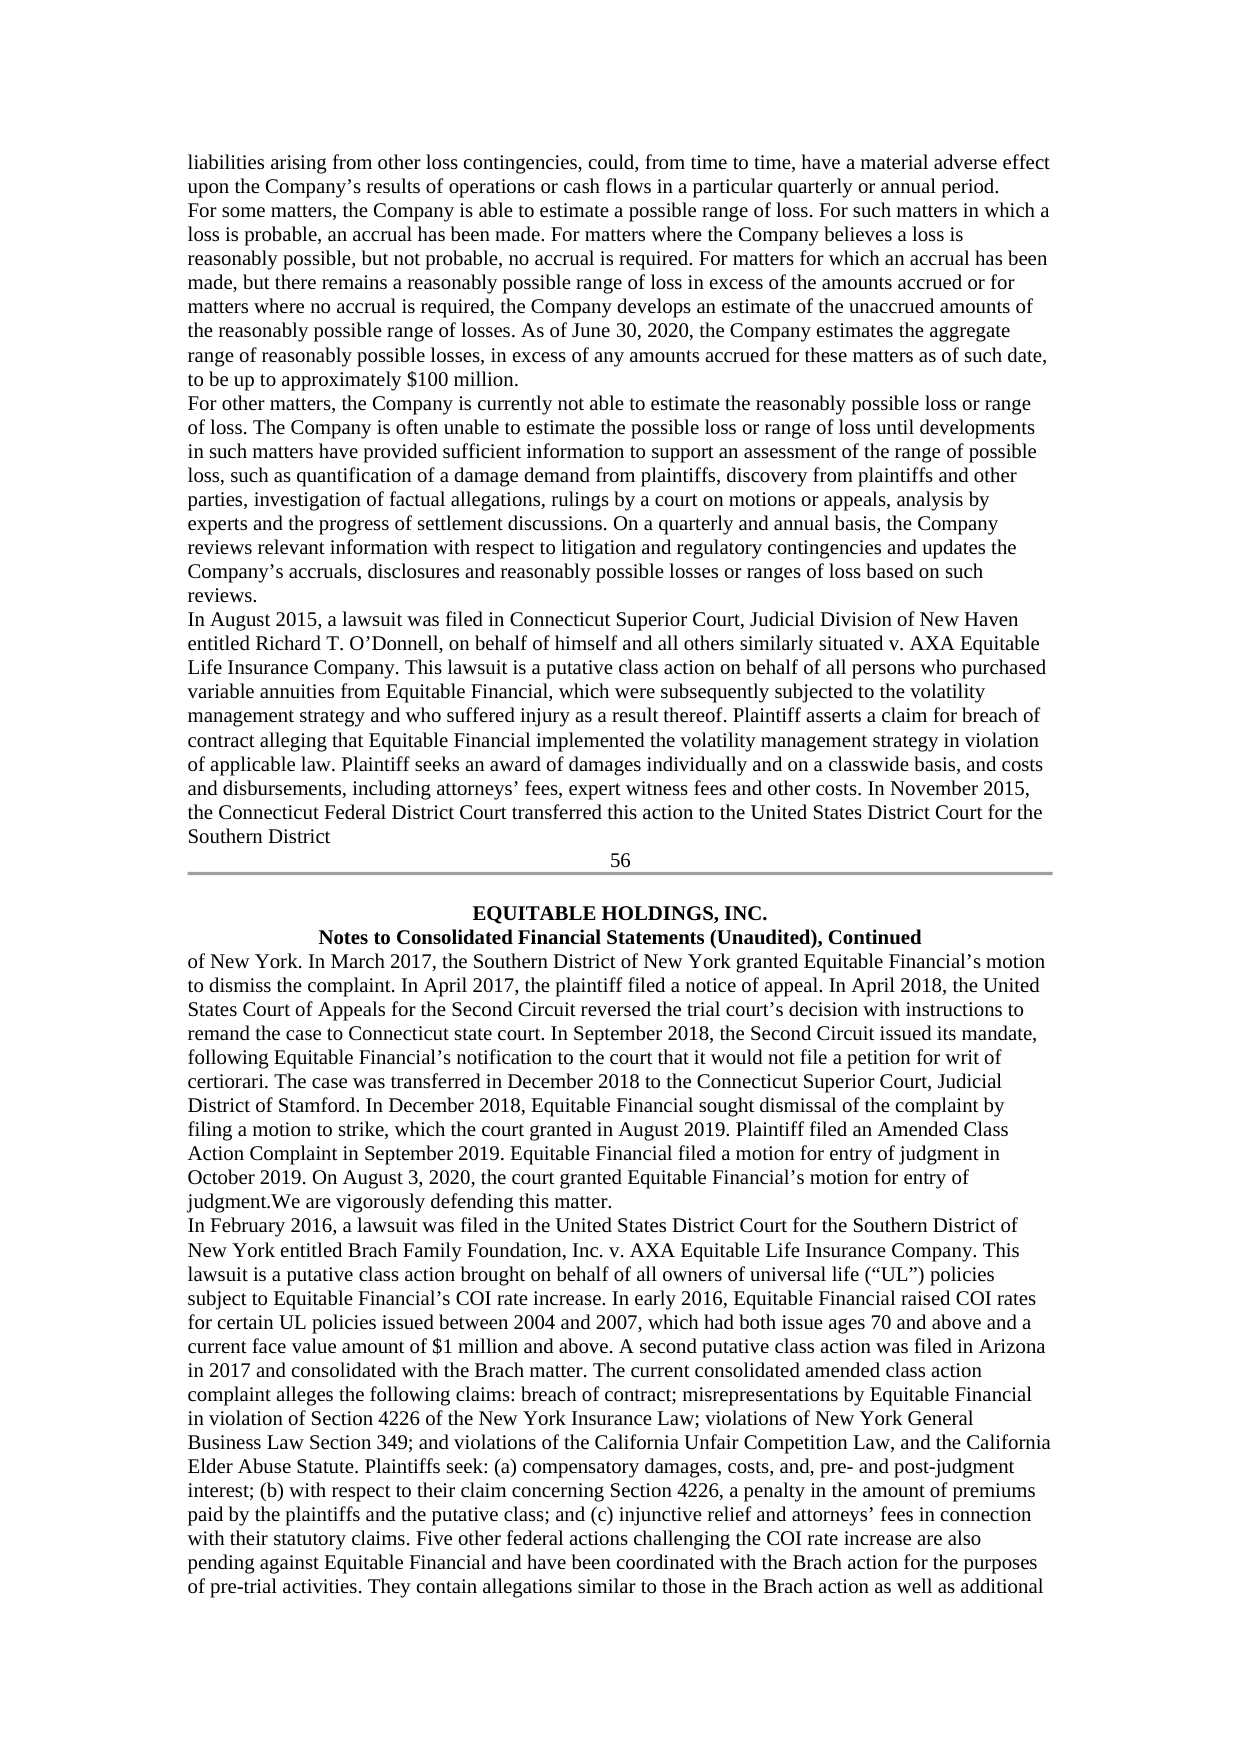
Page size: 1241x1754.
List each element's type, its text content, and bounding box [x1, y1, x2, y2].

text Notes to Consolidated Financial Statements (Unaudited), Continued [187, 925, 1053, 949]
text 56 [187, 848, 1053, 871]
text In August 2015, a lawsuit was filed in Connecticut Superior Court, Judicial Division of New Haven entitled Richard T. O’Donnell, on behalf of himself and all others similarly situated v. AXA Equitable Life Insurance Company. This lawsuit is a putative class action on behalf of all persons who purchased variable annuities from Equitable Financial, which were subsequently subjected to the volatility management strategy and who suffered injury as a result thereof. Plaintiff asserts a claim for breach of contract alleging that Equitable Financial implemented the volatility management strategy in violation of applicable law. Plaintiff seeks an award of damages individually and on a classwide basis, and costs and disbursements, including attorneys’ fees, expert witness fees and other costs. In November 2015, the Connecticut Federal District Court transferred this action to the United States District Court for the Southern District [187, 607, 1053, 848]
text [187, 1213, 1053, 1598]
text of New York. In March 2017, the Southern District of New York granted Equitable Financial’s motion to dismiss the complaint. In April 2017, the plaintiff filed a notice of appeal. In April 2018, the United States Court of Appeals for the Second Circuit reversed the trial court’s decision with instructions to remand the case to Connecticut state court. In September 2018, the Second Circuit issued its mandate, following Equitable Financial’s notification to the court that it would not file a petition for writ of certiorari. The case was transferred in December 2018 to the Connecticut Superior Court, Judicial District of Stamford. In December 2018, Equitable Financial sought dismissal of the complaint by filing a motion to strike, which the court granted in August 2019. Plaintiff filed an Amended Class Action Complaint in September 2019. Equitable Financial filed a motion for entry of judgment in October 2019. On August 3, 2020, the court granted Equitable Financial’s motion for entry of judgment.We are vigorously defending this matter. [187, 949, 1053, 1213]
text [187, 150, 1053, 198]
text For some matters, the Company is able to estimate a possible range of loss. For such matters in which a loss is probable, an accrual has been made. For matters where the Company believes a loss is reasonably possible, but not probable, no accrual is required. For matters for which an accrual has been made, but there remains a reasonably possible range of loss in excess of the amounts accrued or for matters where no accrual is required, the Company develops an estimate of the unaccrued amounts of the reasonably possible range of losses. As of June 30, 2020, the Company estimates the aggregate range of reasonably possible losses, in excess of any amounts accrued for these matters as of such date, to be up to approximately $100 million. [187, 198, 1053, 391]
text For other matters, the Company is currently not able to estimate the reasonably possible loss or range of loss. The Company is often unable to estimate the possible loss or range of loss until developments in such matters have provided sufficient information to support an assessment of the range of possible loss, such as quantification of a damage demand from plaintiffs, discovery from plaintiffs and other parties, investigation of factual allegations, rulings by a court on motions or appeals, analysis by experts and the progress of settlement discussions. On a quarterly and annual basis, the Company reviews relevant information with respect to litigation and regulatory contingencies and updates the Company’s accruals, disclosures and reasonably possible losses or ranges of loss based on such reviews. [187, 391, 1053, 607]
text EQUITABLE HOLDINGS, INC. [187, 901, 1053, 925]
